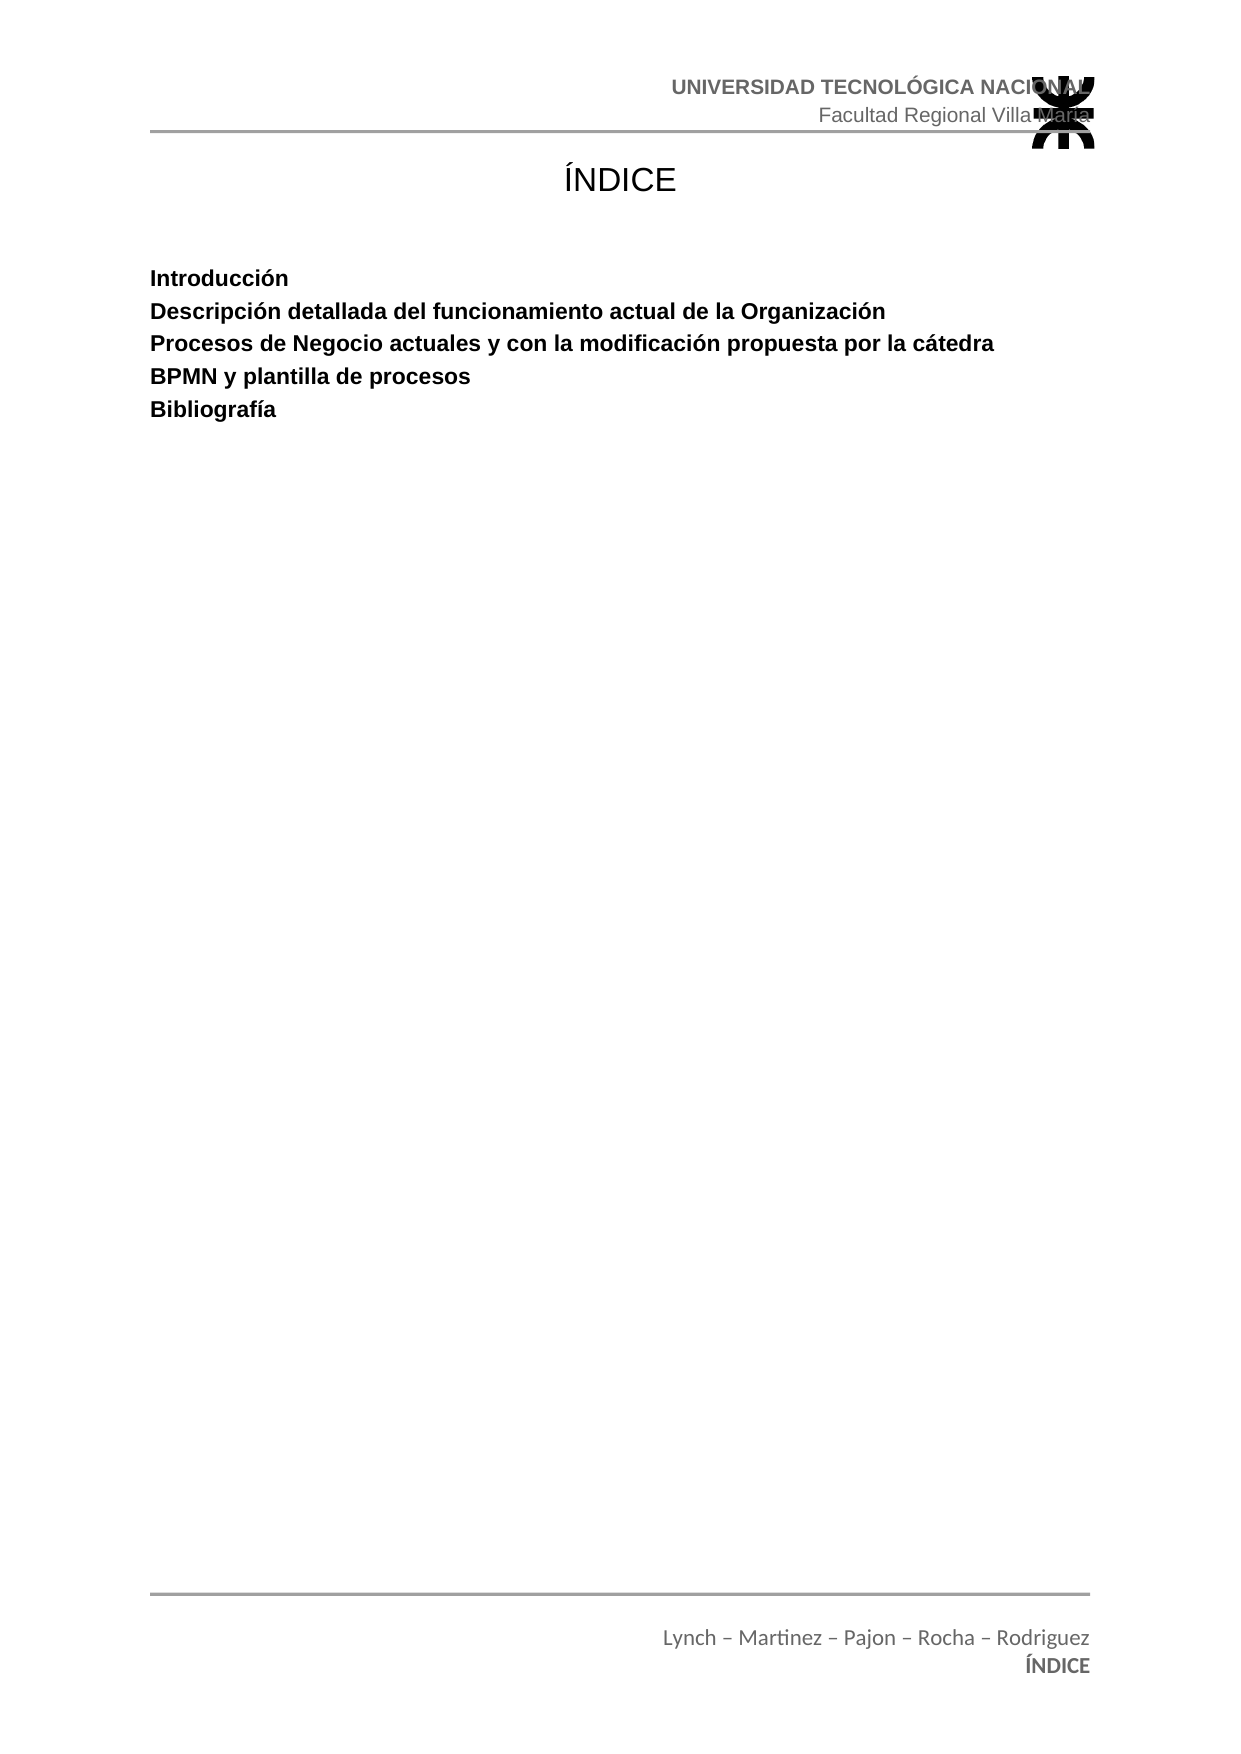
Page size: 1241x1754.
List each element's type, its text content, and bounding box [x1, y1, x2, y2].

picture [1032, 76, 1095, 149]
subtitle ÍNDICE [150, 160, 1090, 199]
picture [1035, 82, 1043, 92]
